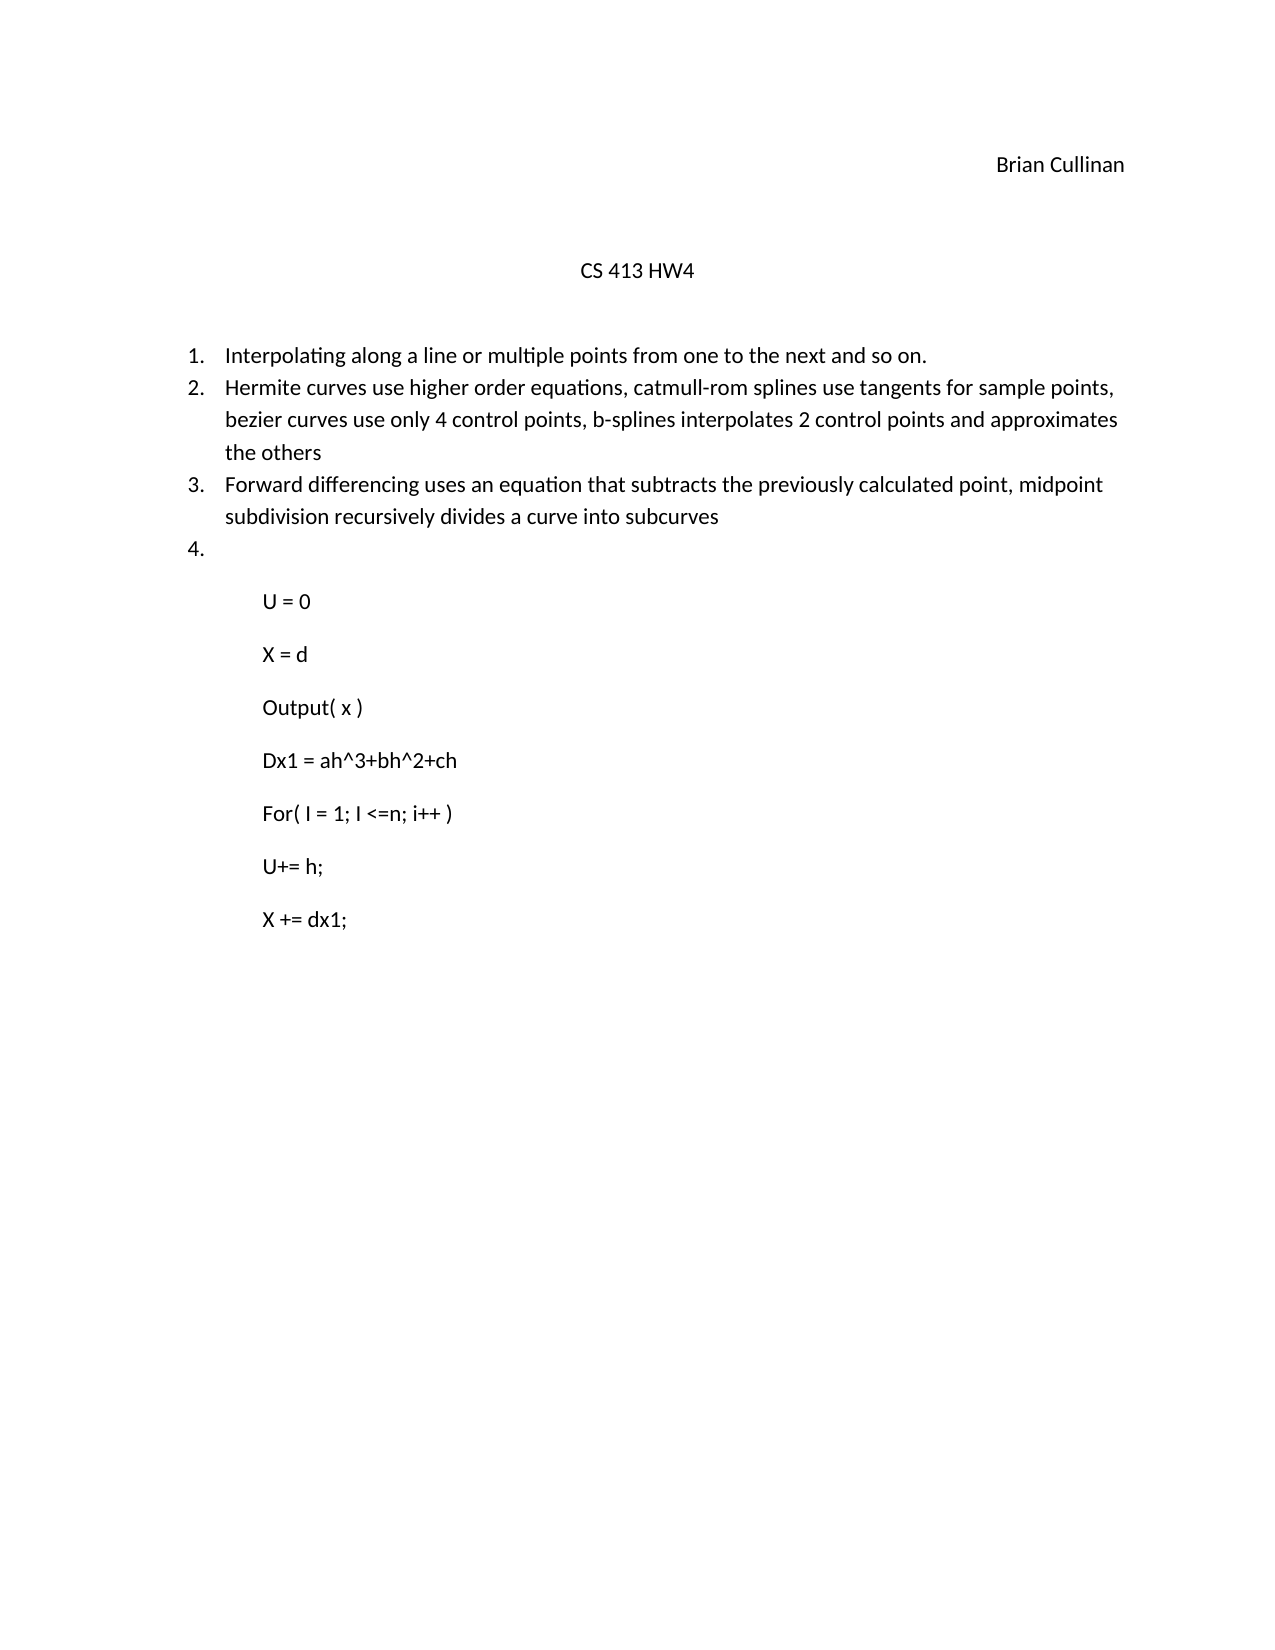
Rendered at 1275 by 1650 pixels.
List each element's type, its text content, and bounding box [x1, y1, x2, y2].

text X = d [262, 640, 1125, 668]
text X += dx1; [262, 906, 1125, 933]
text Dx1 = ah^3+bh^2+ch [262, 746, 1125, 774]
text U = 0 [262, 587, 1125, 615]
list Interpolating along a line or multiple points from one to the next and so on. [187, 341, 1125, 369]
text For( I = 1; I <=n; i++ ) [262, 799, 1125, 827]
text Brian Cullinan [150, 150, 1125, 178]
text U+= h; [262, 852, 1125, 881]
list Forward differencing uses an equation that subtracts the previously calculated point, midpoint subdivision recursively divides a curve into subcurves [187, 470, 1125, 530]
text CS 413 HW4 [150, 256, 1125, 284]
text Output( x ) [262, 693, 1125, 721]
list Hermite curves use higher order equations, catmull-rom splines use tangents for sample points, bezier curves use only 4 control points, b-splines interpolates 2 control points and approximates the others [187, 373, 1125, 466]
